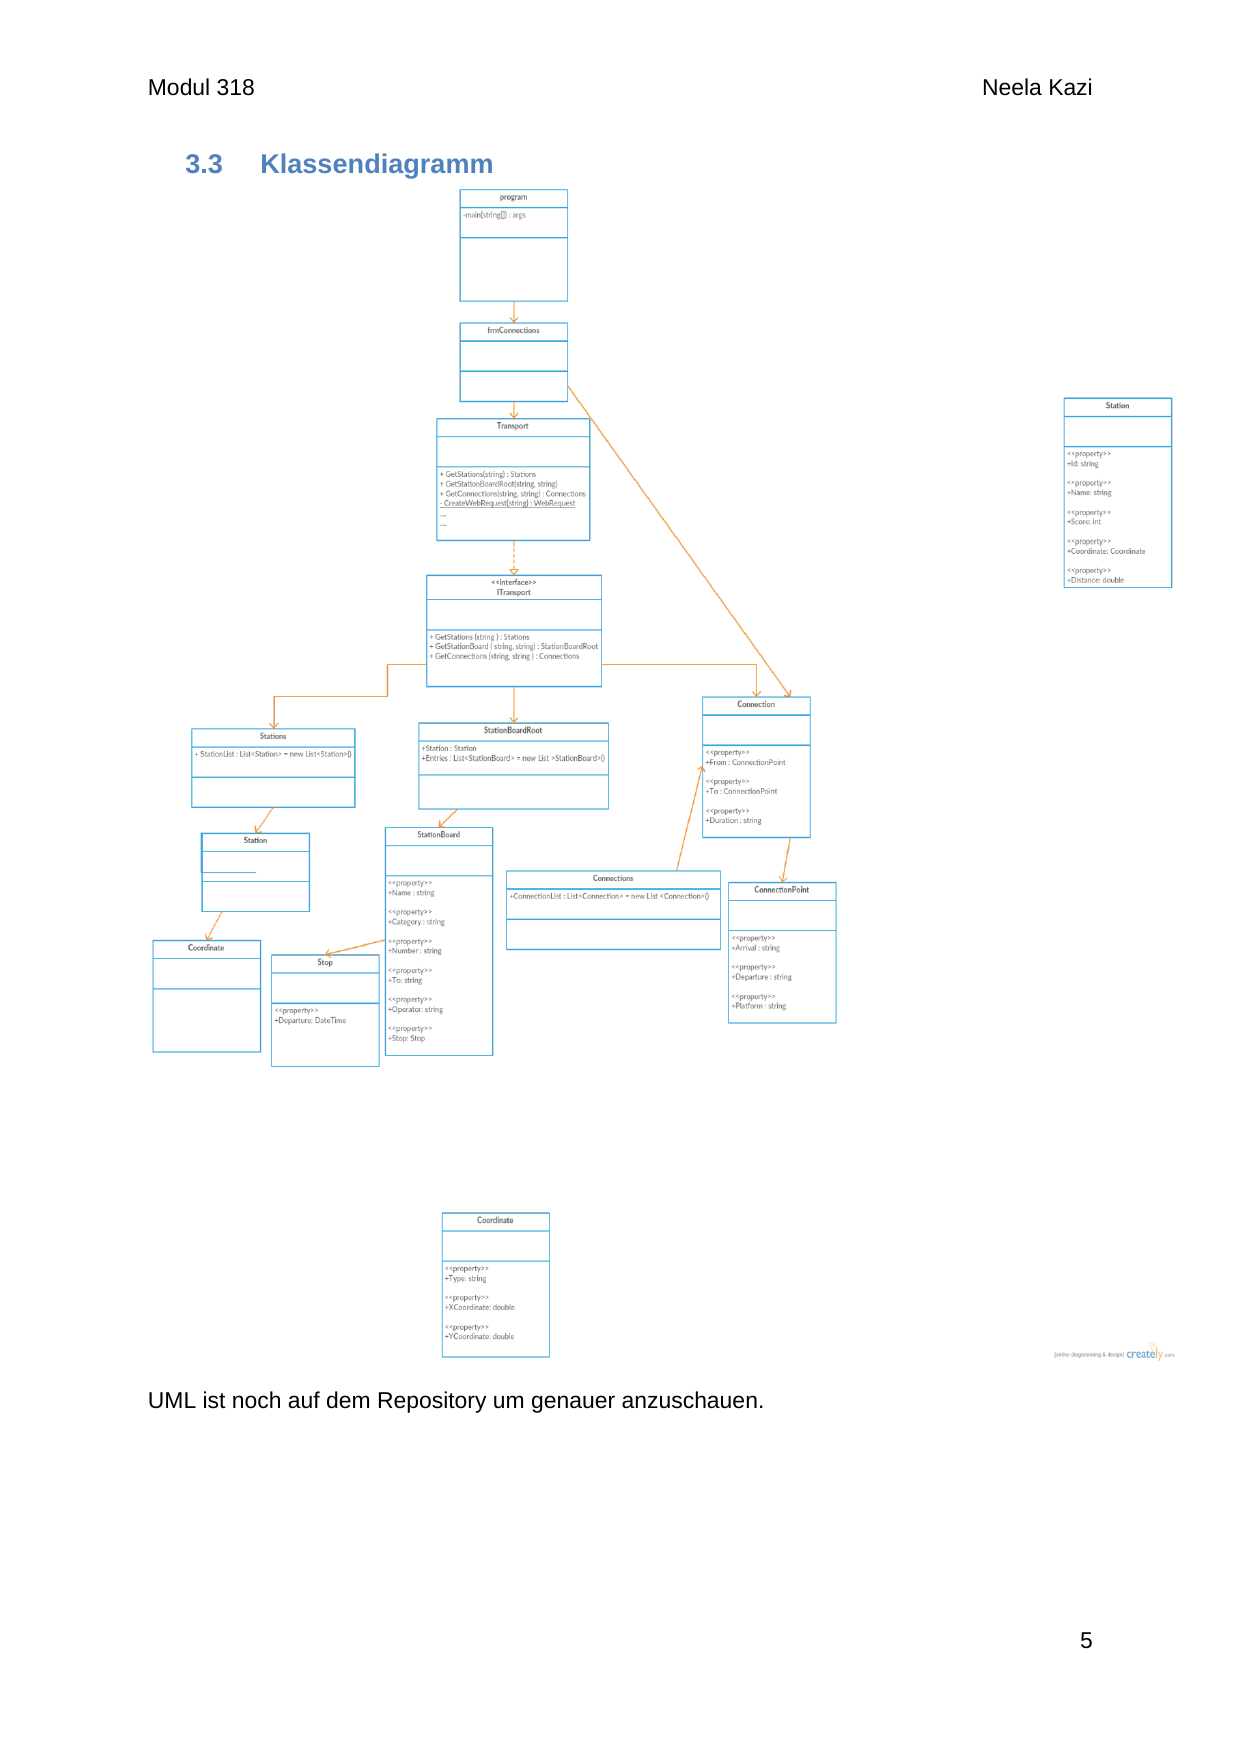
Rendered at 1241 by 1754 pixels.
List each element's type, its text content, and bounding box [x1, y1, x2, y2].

subtitle Klassendiagramm [185, 148, 1093, 179]
text UML ist noch auf dem Repository um genauer anzuschauen. [148, 1387, 1093, 1413]
picture [147, 183, 1177, 1363]
